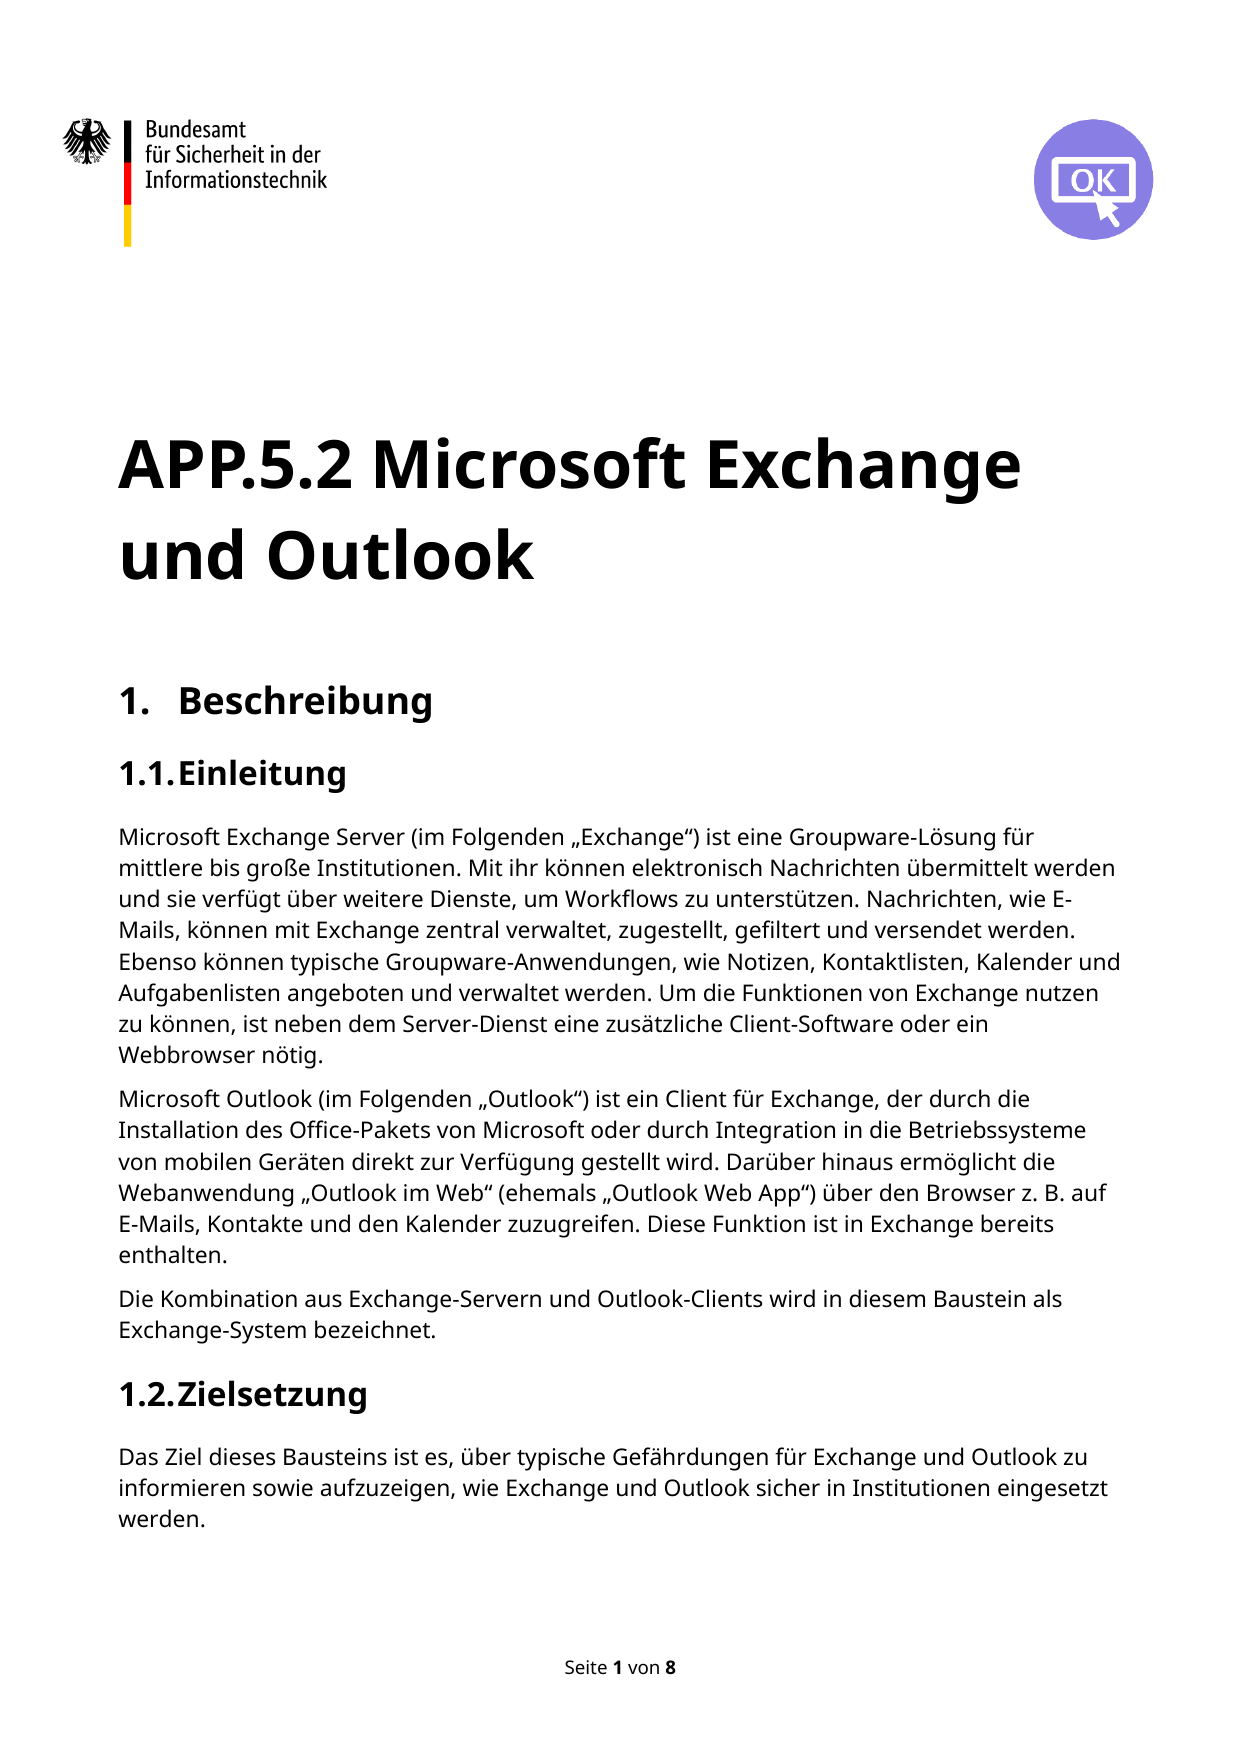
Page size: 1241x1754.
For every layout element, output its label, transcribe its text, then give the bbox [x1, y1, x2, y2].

title APP.5.2 Microsoft Exchange und Outlook [118, 243, 1122, 599]
subtitle Einleitung [118, 750, 1122, 795]
text Microsoft Exchange Server (im Folgenden „Exchange“) ist eine Groupware-Lösung für mittlere bis große Institutionen. Mit ihr können elektronisch Nachrichten übermittelt werden und sie verfügt über weitere Dienste, um Workflows zu unterstützen. Nachrichten, wie E-Mails, können mit Exchange zentral verwaltet, zugestellt, gefiltert und versendet werden. Ebenso können typische Groupware-Anwendungen, wie Notizen, Kontaktlisten, Kalender und Aufgabenlisten angeboten und verwaltet werden. Um die Funktionen von Exchange nutzen zu können, ist neben dem Server-Dienst eine zusätzliche Client-Software oder ein Webbrowser nötig. [118, 820, 1122, 1070]
subtitle Beschreibung [118, 674, 1122, 725]
picture [14, 75, 374, 293]
subtitle Zielsetzung [118, 1370, 1122, 1416]
text Das Ziel dieses Bausteins ist es, über typische Gefährdungen für Exchange und Outlook zu informieren sowie aufzuzeigen, wie Exchange und Outlook sicher in Institutionen eingesetzt werden. [118, 1441, 1122, 1534]
picture [1032, 118, 1154, 241]
text Die Kombination aus Exchange-Servern und Outlook-Clients wird in diesem Baustein als Exchange-System bezeichnet. [118, 1283, 1122, 1345]
text Microsoft Outlook (im Folgenden „Outlook“) ist ein Client für Exchange, der durch die Installation des Office-Pakets von Microsoft oder durch Integration in die Betriebssysteme von mobilen Geräten direkt zur Verfügung gestellt wird. Darüber hinaus ermöglicht die Webanwendung „Outlook im Web“ (ehemals „Outlook Web App“) über den Browser z. B. auf E-Mails, Kontakte und den Kalender zuzugreifen. Diese Funktion ist in Exchange bereits enthalten. [118, 1083, 1122, 1270]
